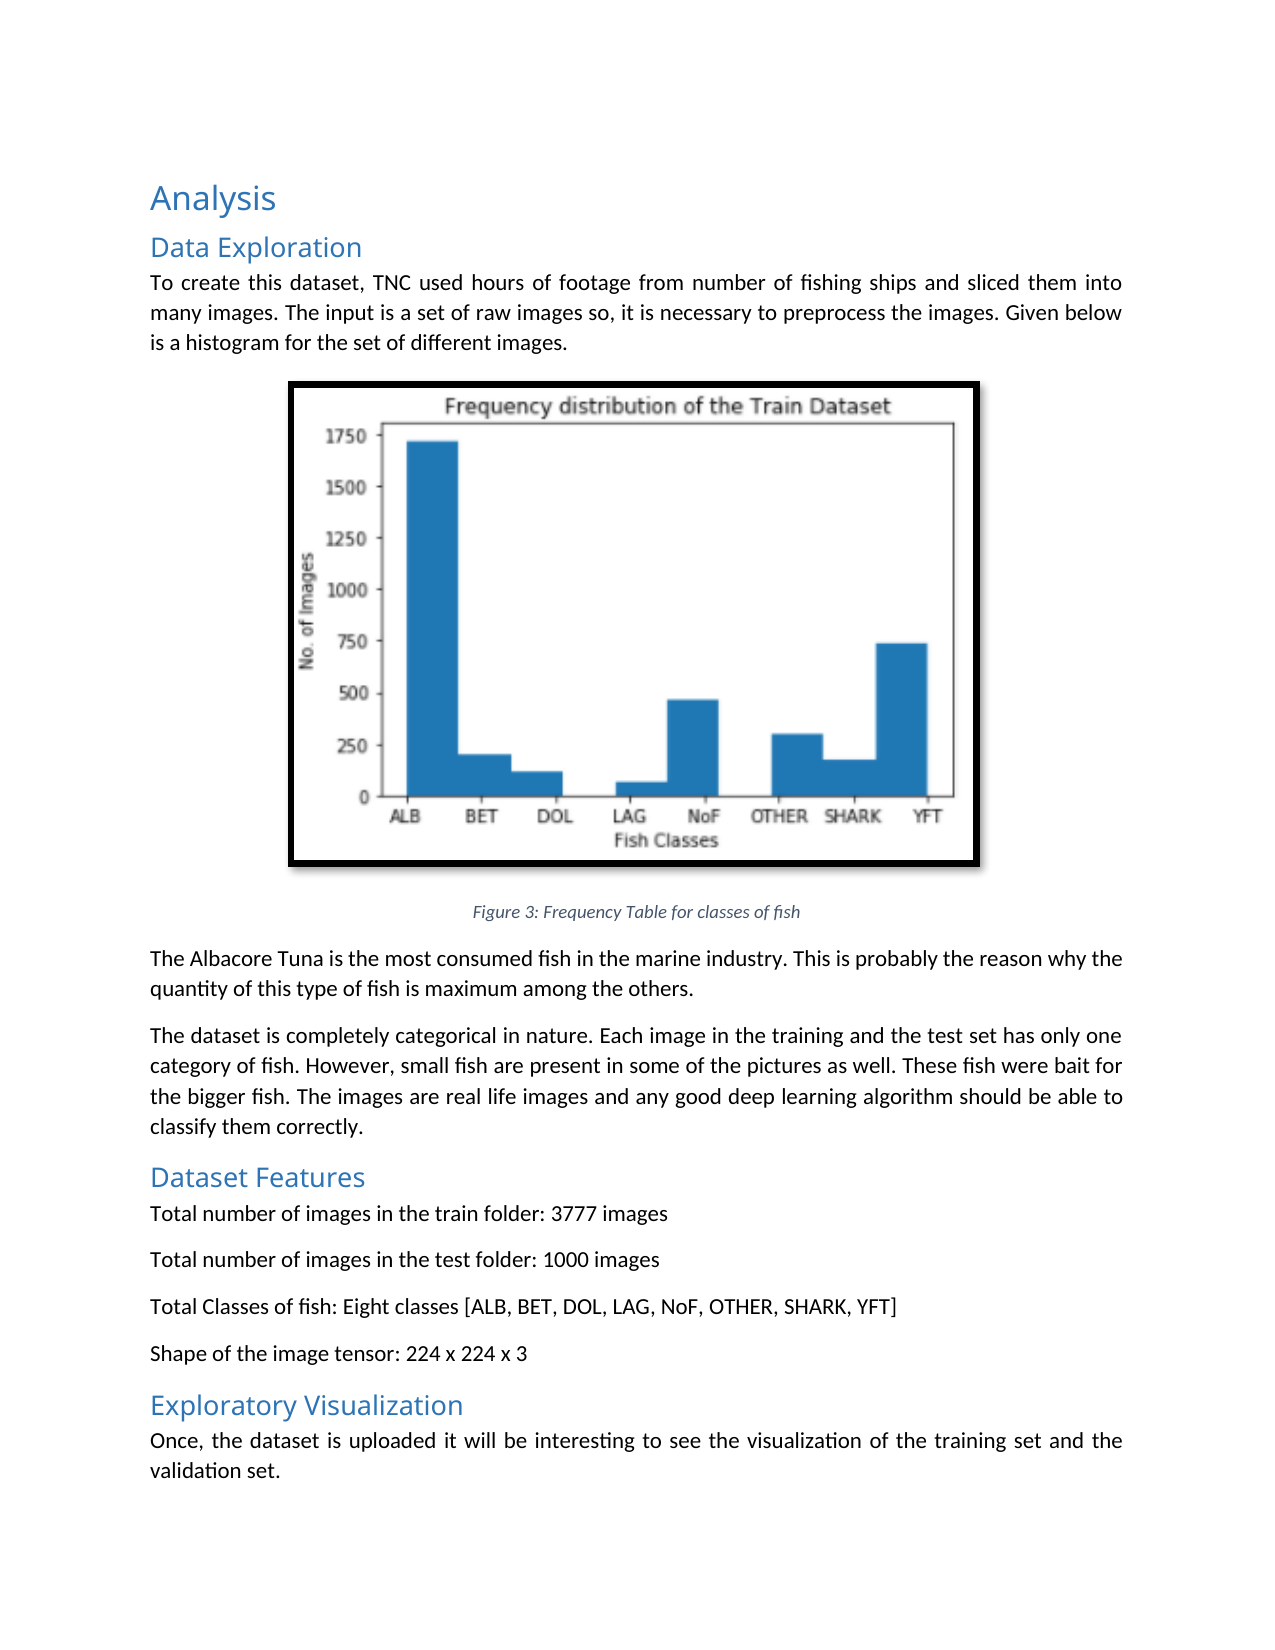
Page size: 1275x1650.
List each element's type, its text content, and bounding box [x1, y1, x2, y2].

picture [294, 388, 973, 860]
text The Albacore Tuna is the most consumed fish in the marine industry. This is probably the reason why the quantity of this type of fish is maximum among the others. [150, 944, 1125, 1002]
text Once, the dataset is uploaded it will be interesting to see the visualization of the training set and the validation set. [150, 1426, 1125, 1484]
subtitle Exploratory Visualization [150, 1386, 1125, 1423]
subtitle Analysis [150, 175, 1125, 220]
subtitle Data Exploration [150, 228, 1125, 265]
text Shape of the image tensor: 224 x 224 x 3 [150, 1339, 1125, 1367]
text Figure 3: Frequency Table for classes of fish [150, 901, 1125, 923]
text The dataset is completely categorical in nature. Each image in the training and the test set has only one category of fish. However, small fish are present in some of the pictures as well. These fish were bait for the bigger fish. The images are real life images and any good deep learning algorithm should be able to classify them correctly. [150, 1021, 1125, 1140]
text Total number of images in the train folder: 3777 images [150, 1199, 1125, 1227]
text To create this dataset, TNC used hours of footage from number of fishing ships and sliced them into many images. The input is a set of raw images so, it is necessary to preprocess the images. Given below is a histogram for the set of different images. [150, 268, 1125, 356]
subtitle Dataset Features [150, 1159, 1125, 1196]
text Total Classes of fish: Eight classes [ALB, BET, DOL, LAG, NoF, OTHER, SHARK, YFT] [150, 1292, 1125, 1320]
text Total number of images in the test folder: 1000 images [150, 1246, 1125, 1273]
